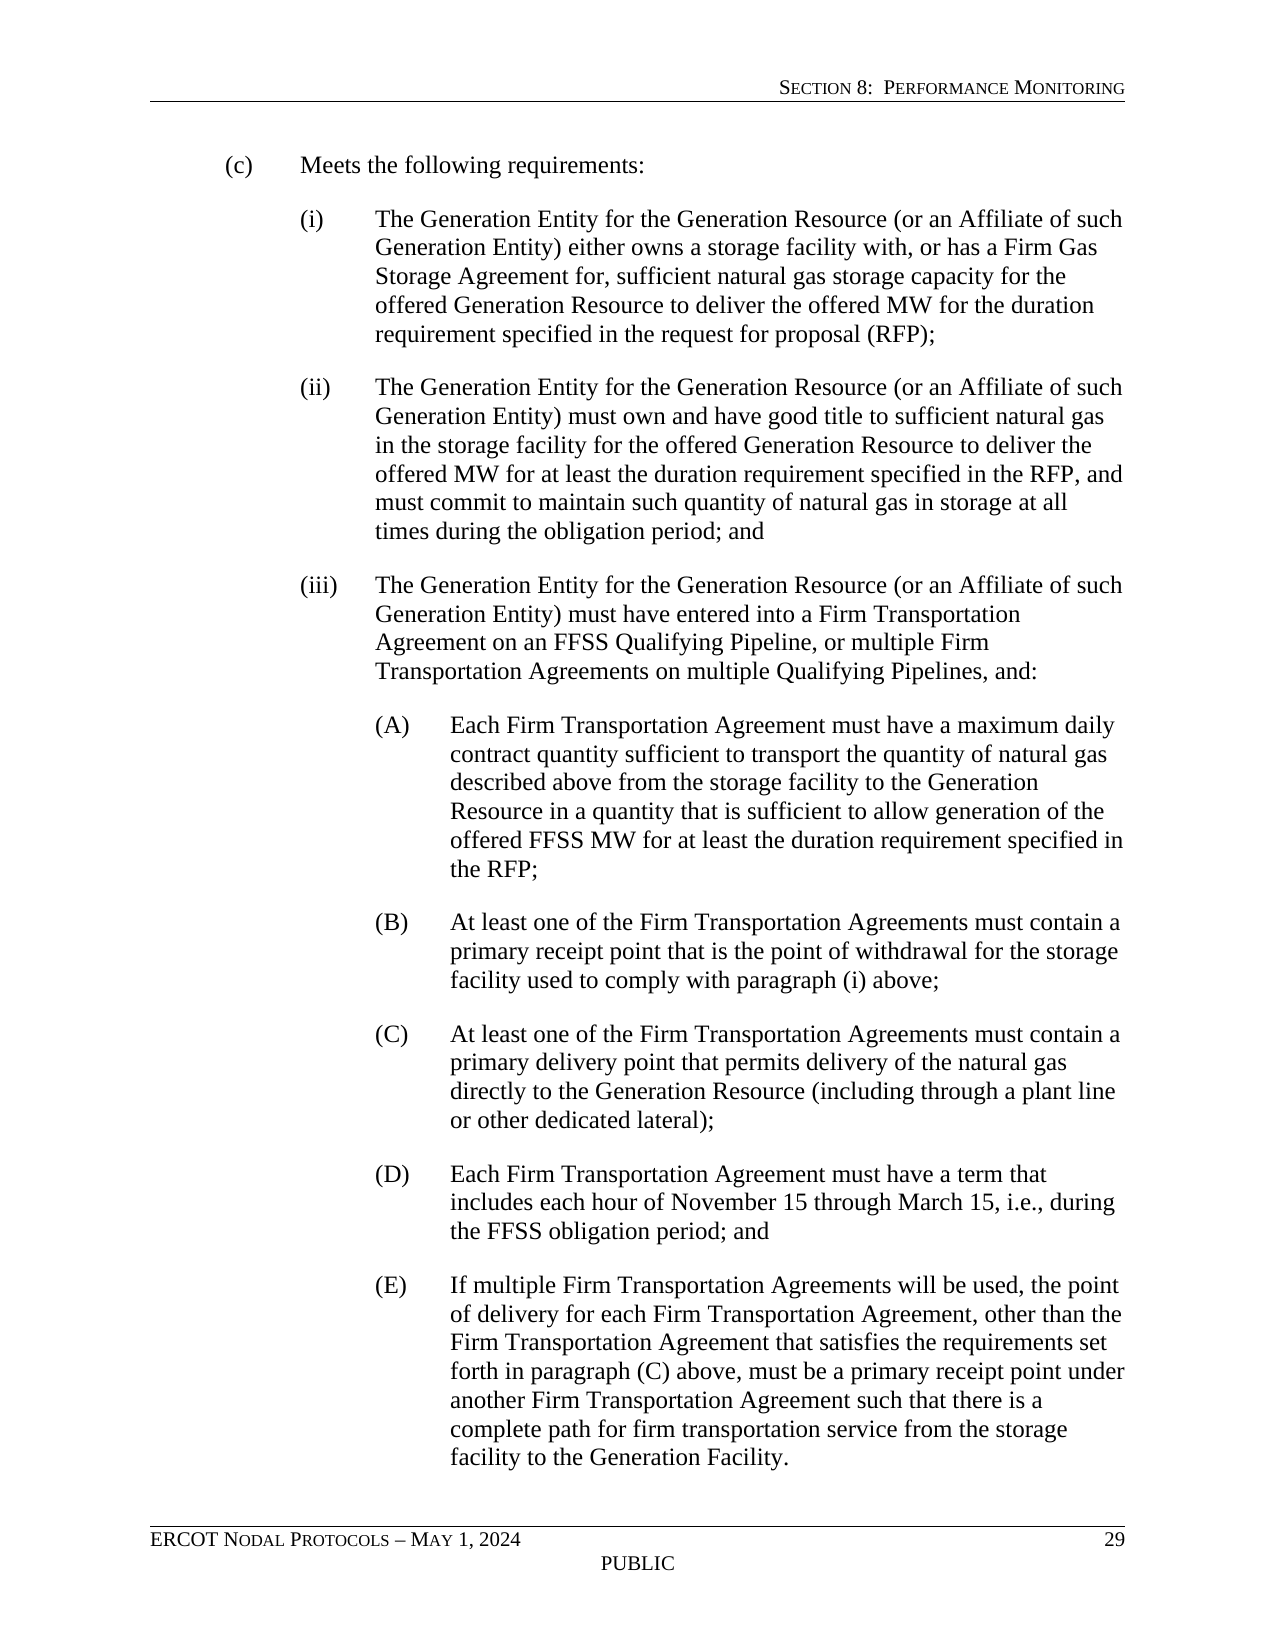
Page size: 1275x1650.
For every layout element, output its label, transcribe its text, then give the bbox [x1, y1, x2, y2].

text (A) Each Firm Transportation Agreement must have a maximum daily contract quantity sufficient to transport the quantity of natural gas described above from the storage facility to the Generation Resource in a quantity that is sufficient to allow generation of the offered FFSS MW for at least the duration requirement specified in the RFP; [375, 710, 1125, 882]
text (ii) The Generation Entity for the Generation Resource (or an Affiliate of such Generation Entity) must own and have good title to sufficient natural gas in the storage facility for the offered Generation Resource to deliver the offered MW for at least the duration requirement specified in the RFP, and must commit to maintain such quantity of natural gas in storage at all times during the obligation period; and [300, 372, 1125, 545]
text (B) At least one of the Firm Transportation Agreements must contain a primary receipt point that is the point of withdrawal for the storage facility used to comply with paragraph (i) above; [375, 907, 1125, 994]
text (E) If multiple Firm Transportation Agreements will be used, the point of delivery for each Firm Transportation Agreement, other than the Firm Transportation Agreement that satisfies the requirements set forth in paragraph (C) above, must be a primary receipt point under another Firm Transportation Agreement such that there is a complete path for firm transportation service from the storage facility to the Generation Facility. [375, 1270, 1125, 1471]
text (iii) The Generation Entity for the Generation Resource (or an Affiliate of such Generation Entity) must have entered into a Firm Transportation Agreement on an FFSS Qualifying Pipeline, or multiple Firm Transportation Agreements on multiple Qualifying Pipelines, and: [300, 570, 1125, 685]
text (c) Meets the following requirements: [225, 150, 1125, 179]
text (C) At least one of the Firm Transportation Agreements must contain a primary delivery point that permits delivery of the natural gas directly to the Generation Resource (including through a plant line or other dedicated lateral); [375, 1019, 1125, 1134]
text (i) The Generation Entity for the Generation Resource (or an Affiliate of such Generation Entity) either owns a storage facility with, or has a Firm Gas Storage Agreement for, sufficient natural gas storage capacity for the offered Generation Resource to deliver the offered MW for the duration requirement specified in the request for proposal (RFP); [300, 204, 1125, 347]
text (D) Each Firm Transportation Agreement must have a term that includes each hour of November 15 through March 15, i.e., during the FFSS obligation period; and [375, 1159, 1125, 1245]
